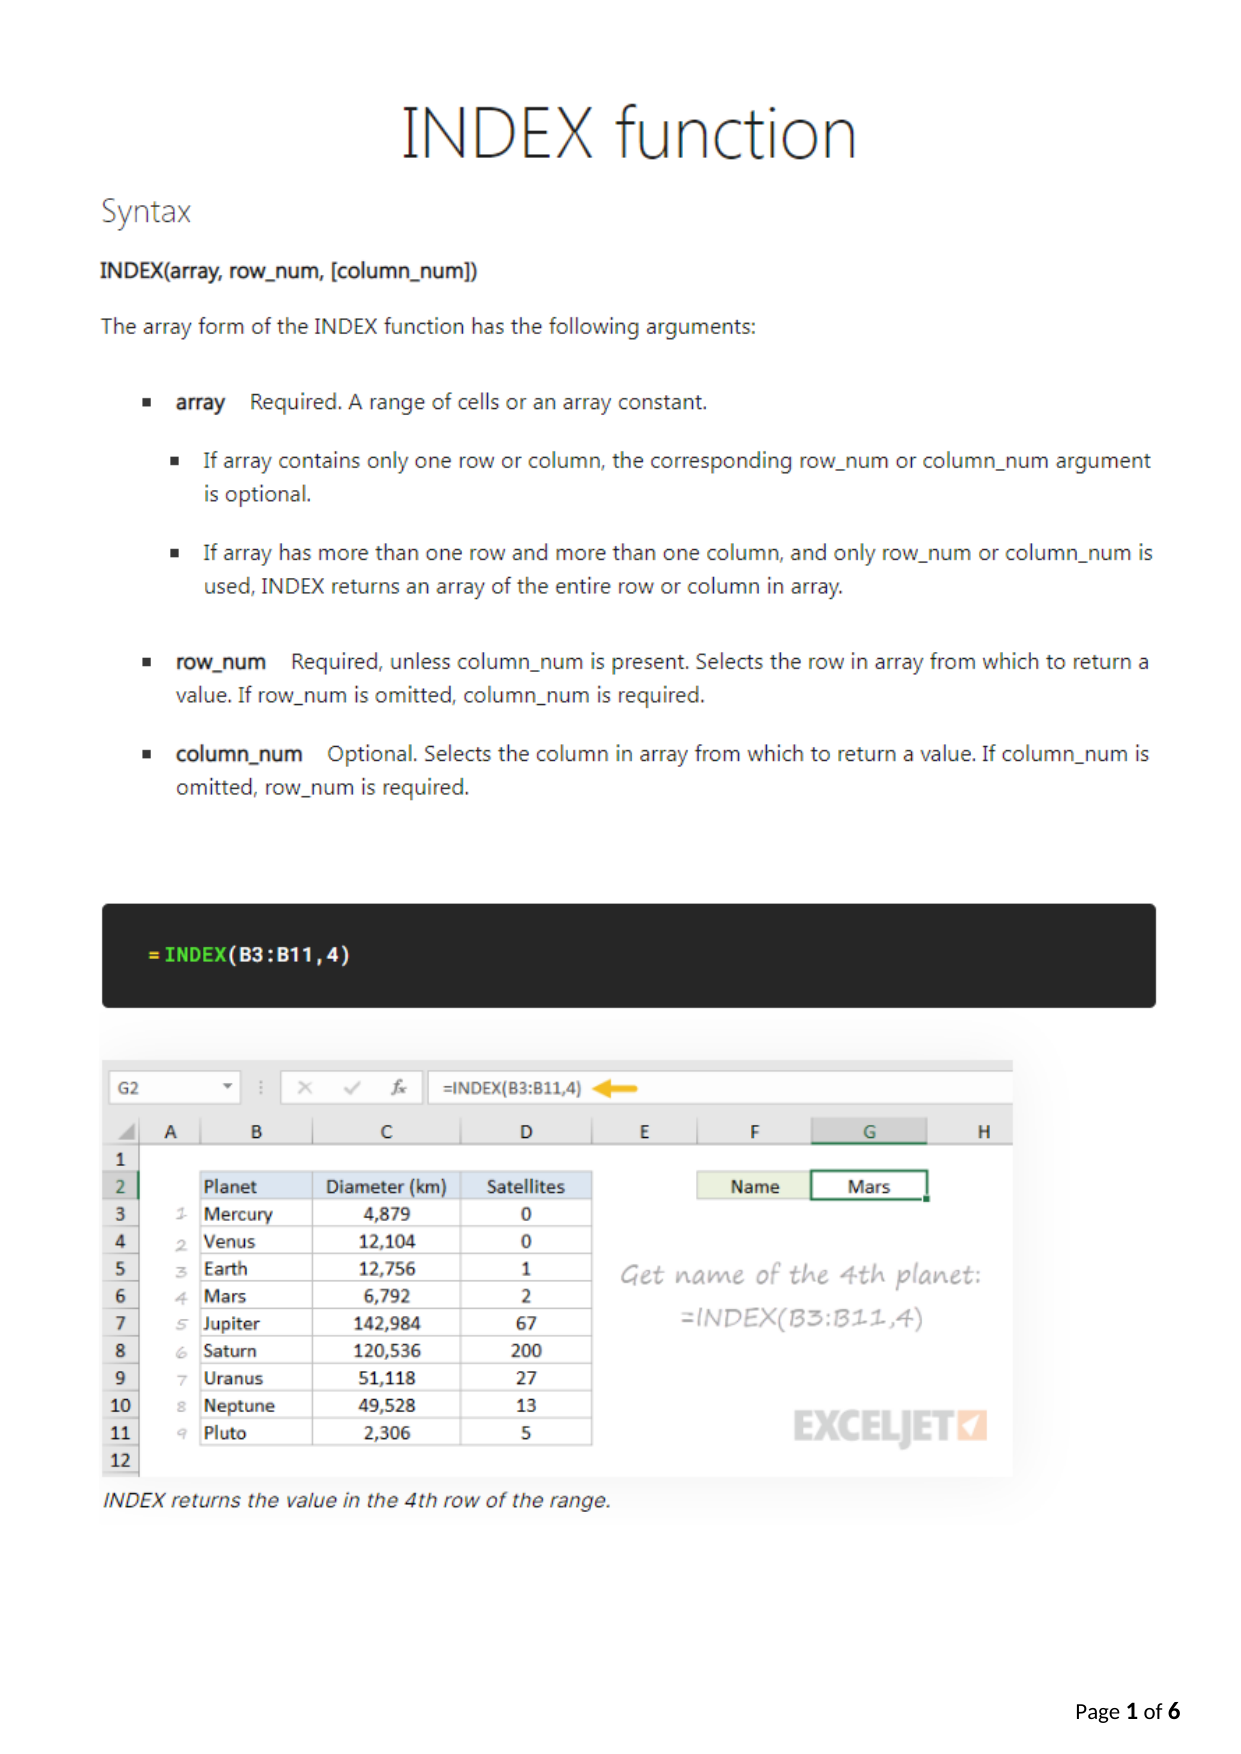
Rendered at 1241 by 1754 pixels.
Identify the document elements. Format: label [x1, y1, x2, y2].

picture [398, 101, 863, 169]
picture [98, 194, 1162, 806]
picture [98, 883, 1162, 1525]
